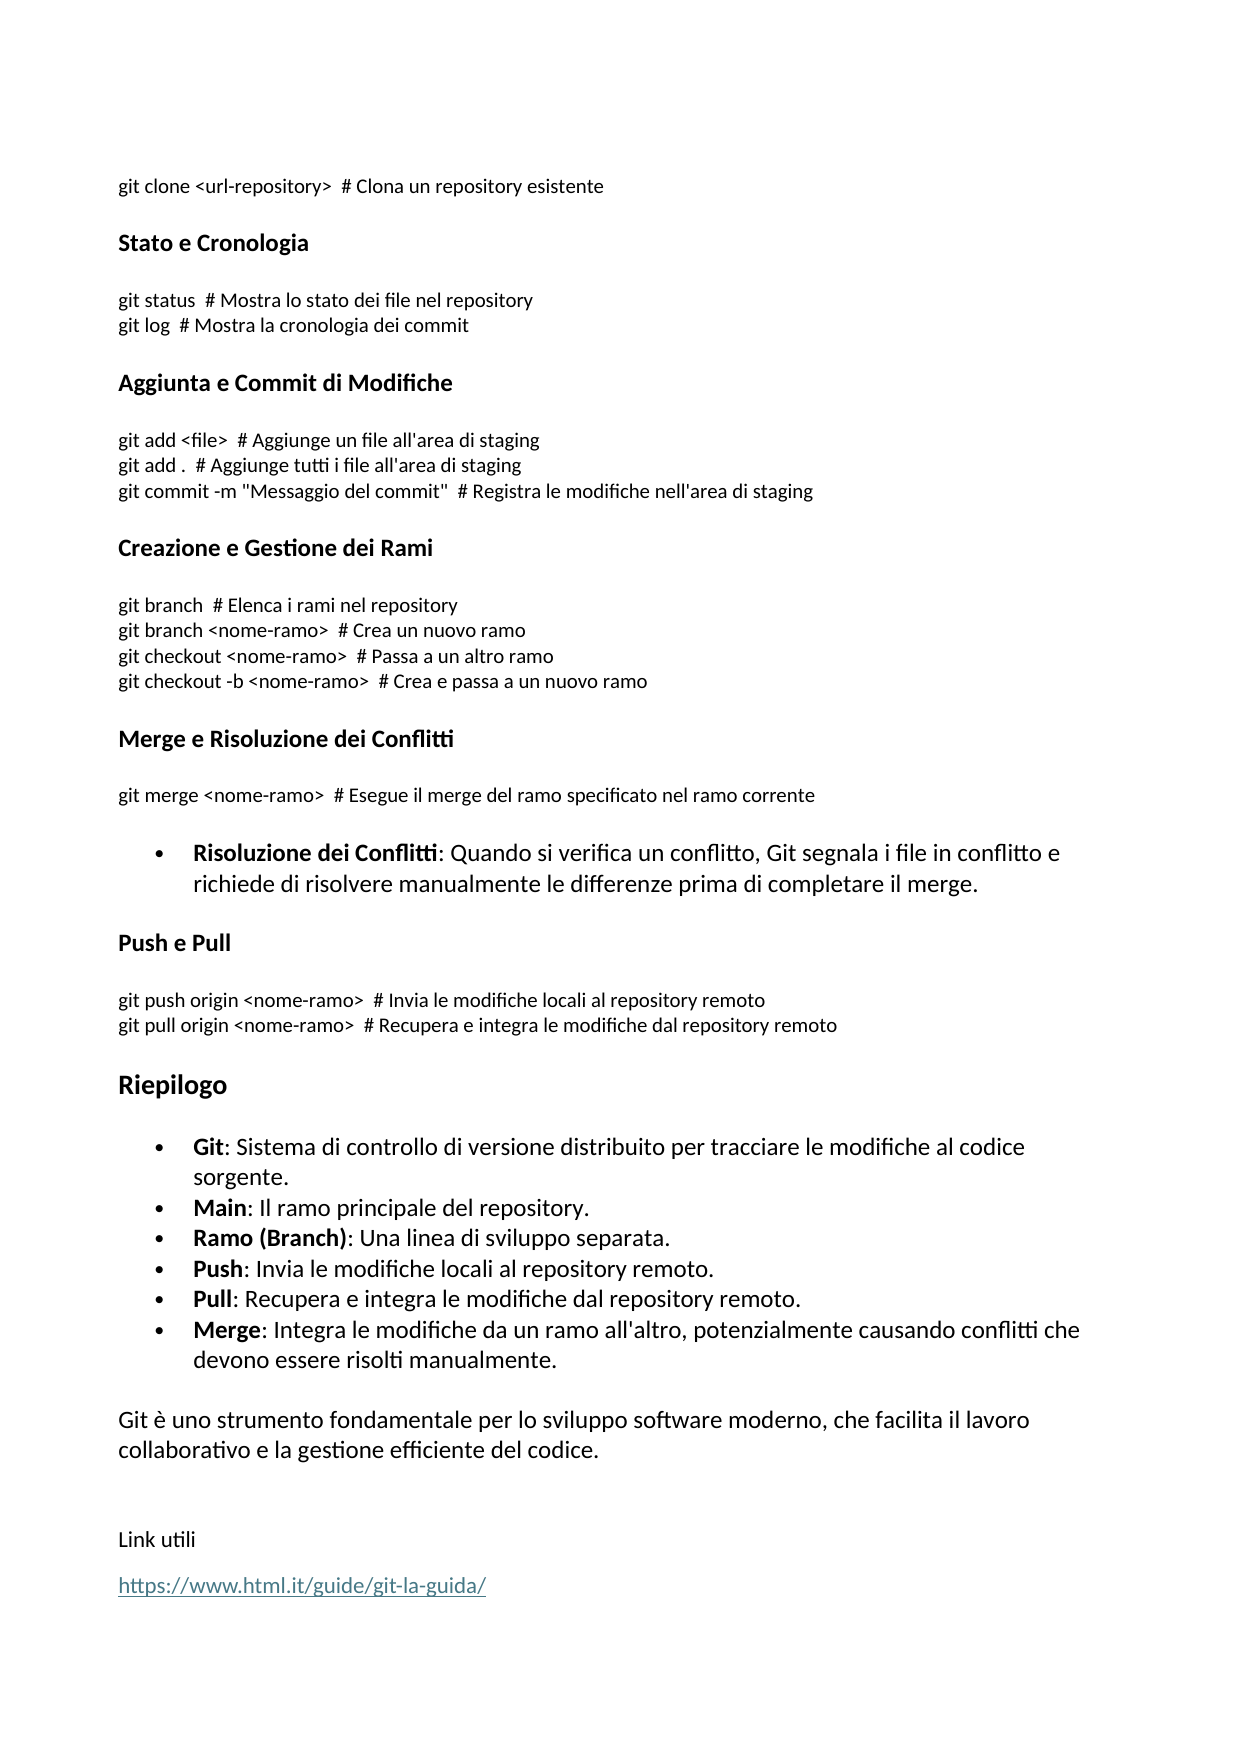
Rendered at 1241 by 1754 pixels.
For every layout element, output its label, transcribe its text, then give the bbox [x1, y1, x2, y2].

text Creazione e Gestione dei Rami [118, 532, 1122, 563]
text git clone <url-repository> # Clona un repository esistente [118, 173, 1122, 198]
list Pull: Recupera e integra le modifiche dal repository remoto. [156, 1283, 1122, 1314]
text git branch # Elenca i rami nel repository [118, 592, 1122, 617]
list Main: Il ramo principale del repository. [156, 1192, 1122, 1222]
text Link utili [118, 1525, 1122, 1553]
text git branch <nome-ramo> # Crea un nuovo ramo [118, 617, 1122, 643]
text git pull origin <nome-ramo> # Recupera e integra le modifiche dal repository remoto [118, 1012, 1122, 1038]
text git add <file> # Aggiunge un file all'area di staging [118, 427, 1122, 452]
text git commit -m "Messaggio del commit" # Registra le modifiche nell'area di staging [118, 478, 1122, 503]
text Stato e Cronologia [118, 228, 1122, 258]
text git log # Mostra la cronologia dei commit [118, 313, 1122, 338]
list Merge: Integra le modifiche da un ramo all'altro, potenzialmente causando conflitti che devono essere risolti manualmente. [156, 1314, 1122, 1375]
text https://www.html.it/guide/git-la-guida/ [118, 1572, 1122, 1599]
list Push: Invia le modifiche locali al repository remoto. [156, 1253, 1122, 1283]
text Push e Pull [118, 927, 1122, 958]
list Git: Sistema di controllo di versione distribuito per tracciare le modifiche al codice sorgente. [156, 1131, 1122, 1192]
text Riepilogo [118, 1067, 1122, 1101]
text Aggiunta e Commit di Modifiche [118, 367, 1122, 398]
text Git è uno strumento fondamentale per lo sviluppo software moderno, che facilita il lavoro collaborativo e la gestione efficiente del codice. [118, 1404, 1122, 1465]
text git status # Mostra lo stato dei file nel repository [118, 287, 1122, 313]
text git checkout <nome-ramo> # Passa a un altro ramo [118, 643, 1122, 668]
list Ramo (Branch): Una linea di sviluppo separata. [156, 1222, 1122, 1253]
list Risoluzione dei Conflitti: Quando si verifica un conflitto, Git segnala i file in conflitto e richiede di risolvere manualmente le differenze prima di completare il merge. [156, 837, 1122, 898]
text git push origin <nome-ramo> # Invia le modifiche locali al repository remoto [118, 987, 1122, 1012]
text Merge e Risoluzione dei Conflitti [118, 723, 1122, 753]
text git merge <nome-ramo> # Esegue il merge del ramo specificato nel ramo corrente [118, 783, 1122, 808]
text git checkout -b <nome-ramo> # Crea e passa a un nuovo ramo [118, 668, 1122, 694]
text git add . # Aggiunge tutti i file all'area di staging [118, 452, 1122, 478]
